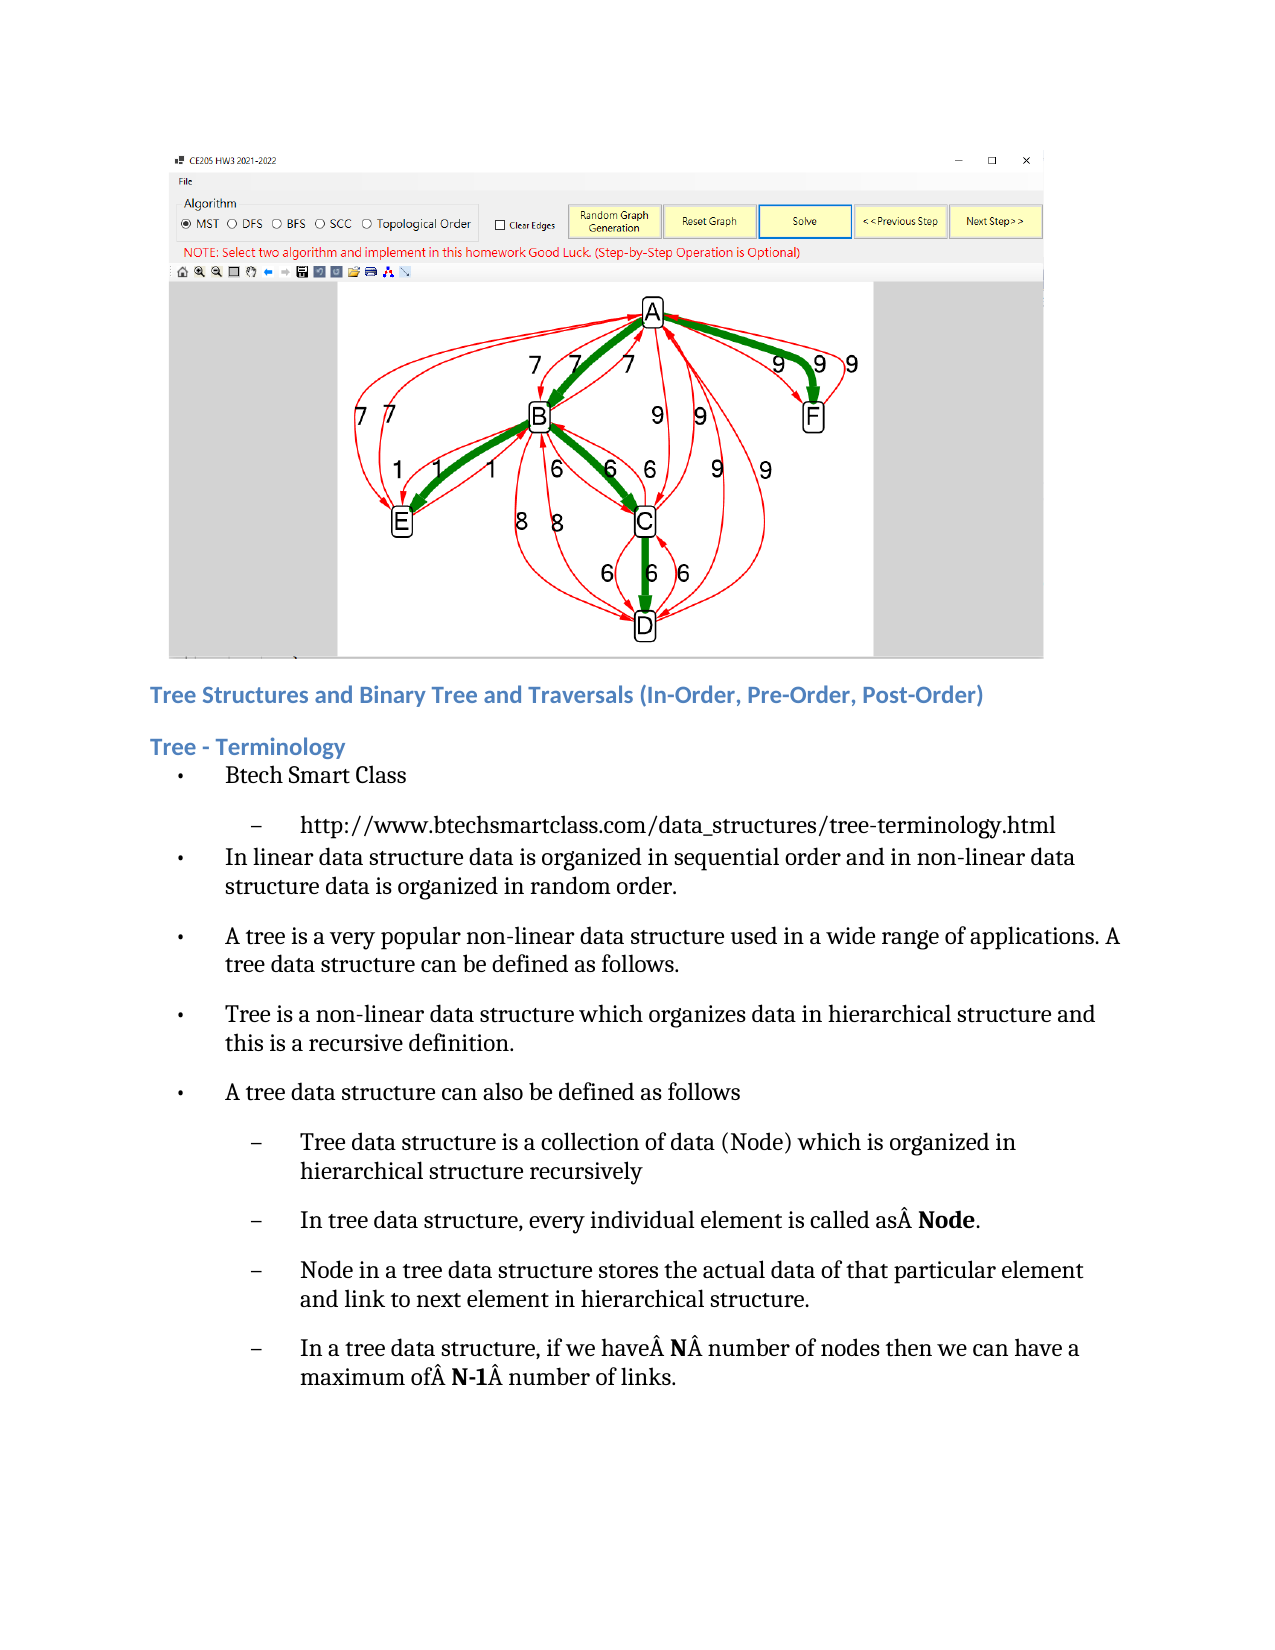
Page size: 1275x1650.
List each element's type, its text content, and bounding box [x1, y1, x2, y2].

picture [168, 150, 1044, 659]
list In tree data structure, every individual element is called asÂ Node. [250, 1206, 1125, 1235]
list Btech Smart Class [175, 761, 1125, 790]
list Node in a tree data structure stores the actual data of that particular element and link to next element in hierarchical structure. [250, 1256, 1125, 1313]
subtitle Tree Structures and Binary Tree and Traversals (In-Order, Pre-Order, Post-Order) [150, 679, 1125, 710]
list A tree data structure can also be defined as follows [175, 1078, 1125, 1107]
subtitle Tree - Terminology [150, 731, 1125, 761]
list Tree data structure is a collection of data (Node) which is organized in hierarchical structure recursively [250, 1128, 1125, 1185]
list A tree is a very popular non-linear data structure used in a wide range of applications. A tree data structure can be defined as follows. [175, 922, 1125, 979]
list Tree is a non-linear data structure which organizes data in hierarchical structure and this is a recursive definition. [175, 1000, 1125, 1057]
list In a tree data structure, if we haveÂ NÂ number of nodes then we can have a maximum ofÂ N-1Â number of links. [250, 1334, 1125, 1392]
list In linear data structure data is organized in sequential order and in non-linear data structure data is organized in random order. [175, 843, 1125, 901]
list http://www.btechsmartclass.com/data_structures/tree-terminology.html [250, 811, 1125, 839]
